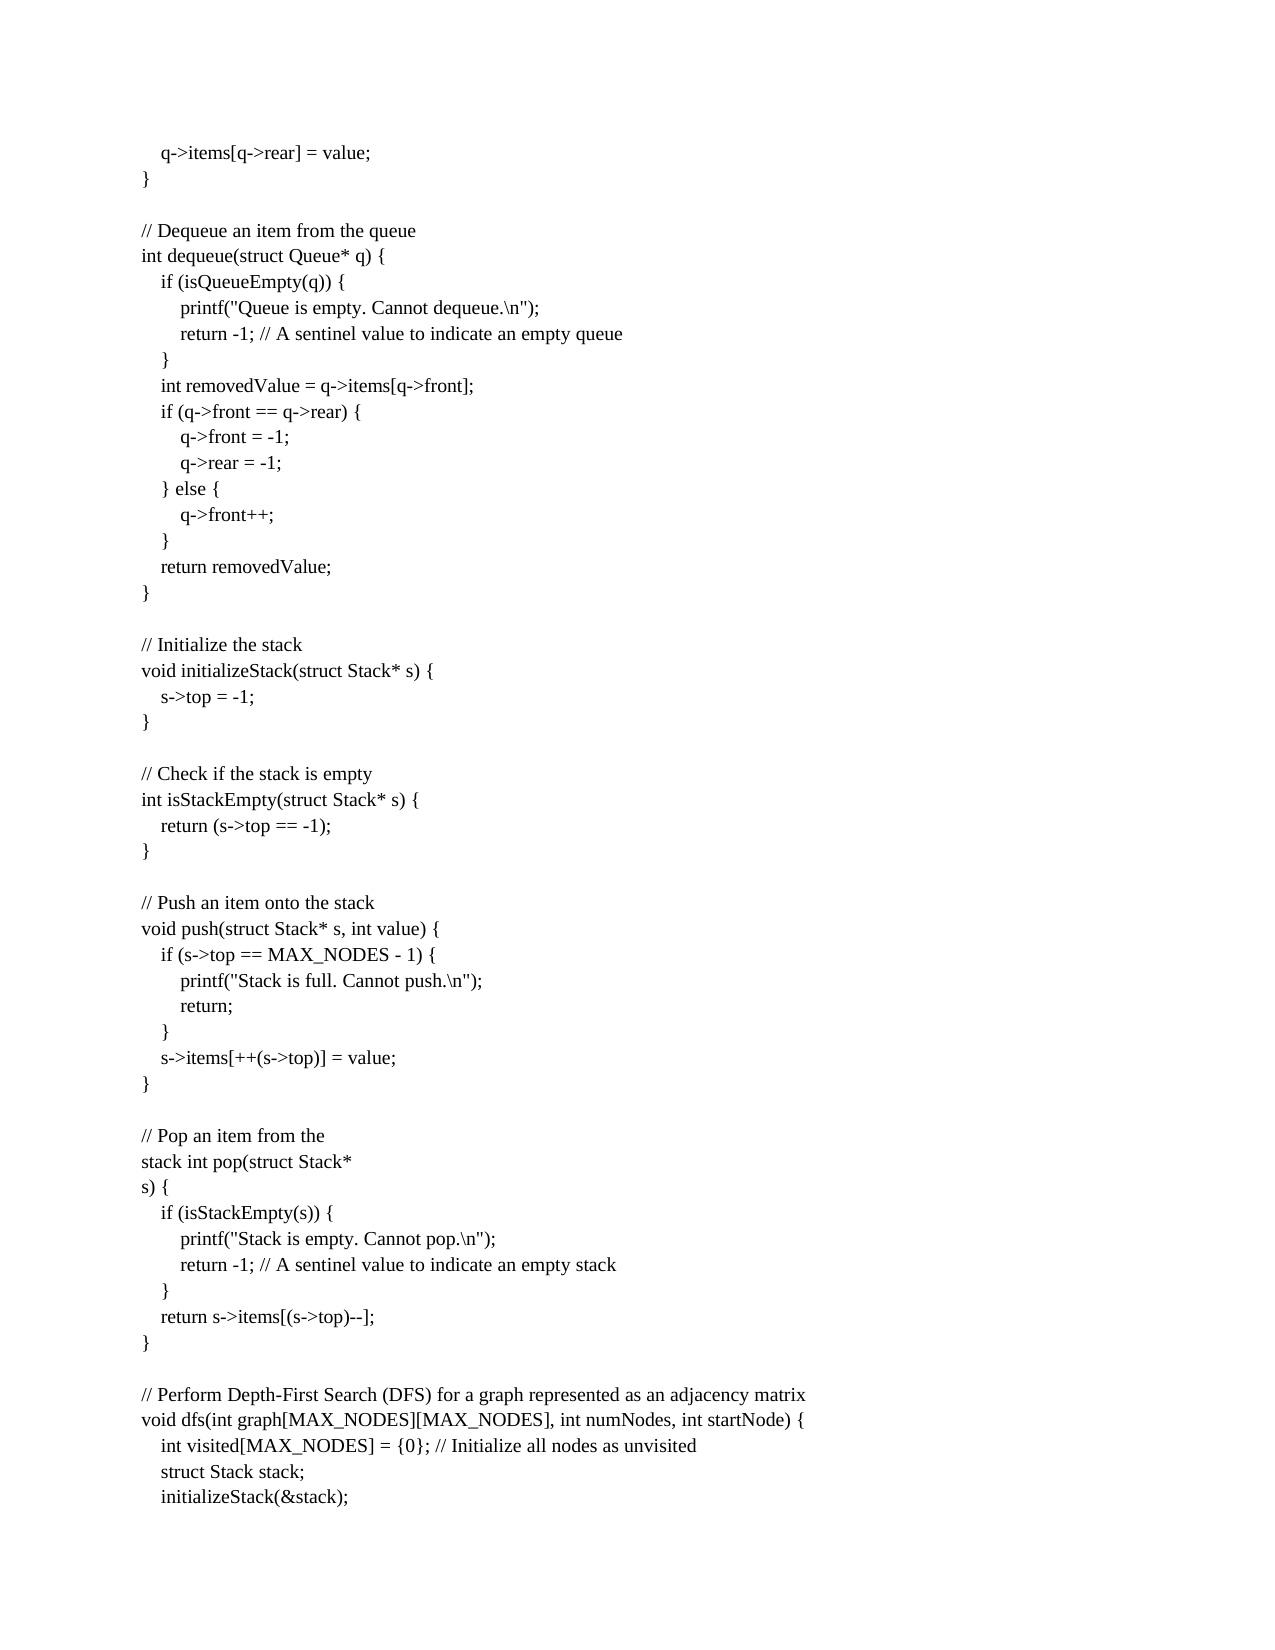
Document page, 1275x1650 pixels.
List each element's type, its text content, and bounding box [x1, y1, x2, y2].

text } [141, 1331, 1096, 1354]
text } [141, 839, 1096, 862]
text void initializeStack(struct Stack* s) { s->top = -1; [141, 659, 435, 707]
text } [161, 1020, 1096, 1043]
text printf("Stack is full. Cannot push.\n"); return; [180, 969, 503, 1017]
text q->items[q->rear] = value; [161, 141, 1096, 164]
text printf("Queue is empty. Cannot dequeue.\n"); [180, 296, 1096, 319]
text q->rear = -1; [180, 451, 1096, 474]
text int removedValue = q->items[q->front]; if (q->front == q->rear) { [161, 374, 476, 422]
text // Push an item onto the stack [141, 891, 1096, 914]
text printf("Stack is empty. Cannot pop.\n"); [180, 1227, 1096, 1250]
text if (isQueueEmpty(q)) { [161, 270, 1096, 293]
text } [161, 1279, 1096, 1302]
text // Pop an item from the stack int pop(struct Stack* s) { [141, 1124, 368, 1198]
text return -1; // A sentinel value to indicate an empty stack [180, 1253, 1096, 1276]
text } [141, 167, 1096, 190]
text // Dequeue an item from the queue int dequeue(struct Queue* q) { [141, 219, 429, 267]
text return -1; // A sentinel value to indicate an empty queue [180, 322, 1096, 345]
text } [161, 529, 1096, 552]
text } else { [161, 477, 1096, 500]
text return s->items[(s->top)--]; [161, 1305, 1096, 1328]
text if (isStackEmpty(s)) { [161, 1201, 1096, 1224]
text // Initialize the stack [141, 633, 1096, 656]
text } [141, 1072, 1096, 1095]
text // Check if the stack is empty [141, 762, 1096, 785]
text } [161, 348, 1096, 371]
text s->items[++(s->top)] = value; [161, 1046, 1096, 1069]
text q->front++; [180, 503, 1096, 526]
text int visited[MAX_NODES] = {0}; // Initialize all nodes as unvisited struct Stack stack; [161, 1434, 700, 1483]
text return removedValue; [161, 555, 1096, 578]
text void push(struct Stack* s, int value) { if (s->top == MAX_NODES - 1) { [141, 917, 441, 966]
text } [141, 710, 1096, 733]
text } [141, 581, 1096, 604]
text q->front = -1; [180, 425, 1096, 448]
text initializeStack(&stack); [161, 1486, 1096, 1508]
text int isStackEmpty(struct Stack* s) { return (s->top == -1); [141, 788, 429, 837]
text // Perform Depth-First Search (DFS) for a graph represented as an adjacency matrix void dfs(int graph[MAX_NODES][MAX_NODES], int numNodes, int startNode) { [141, 1383, 809, 1431]
